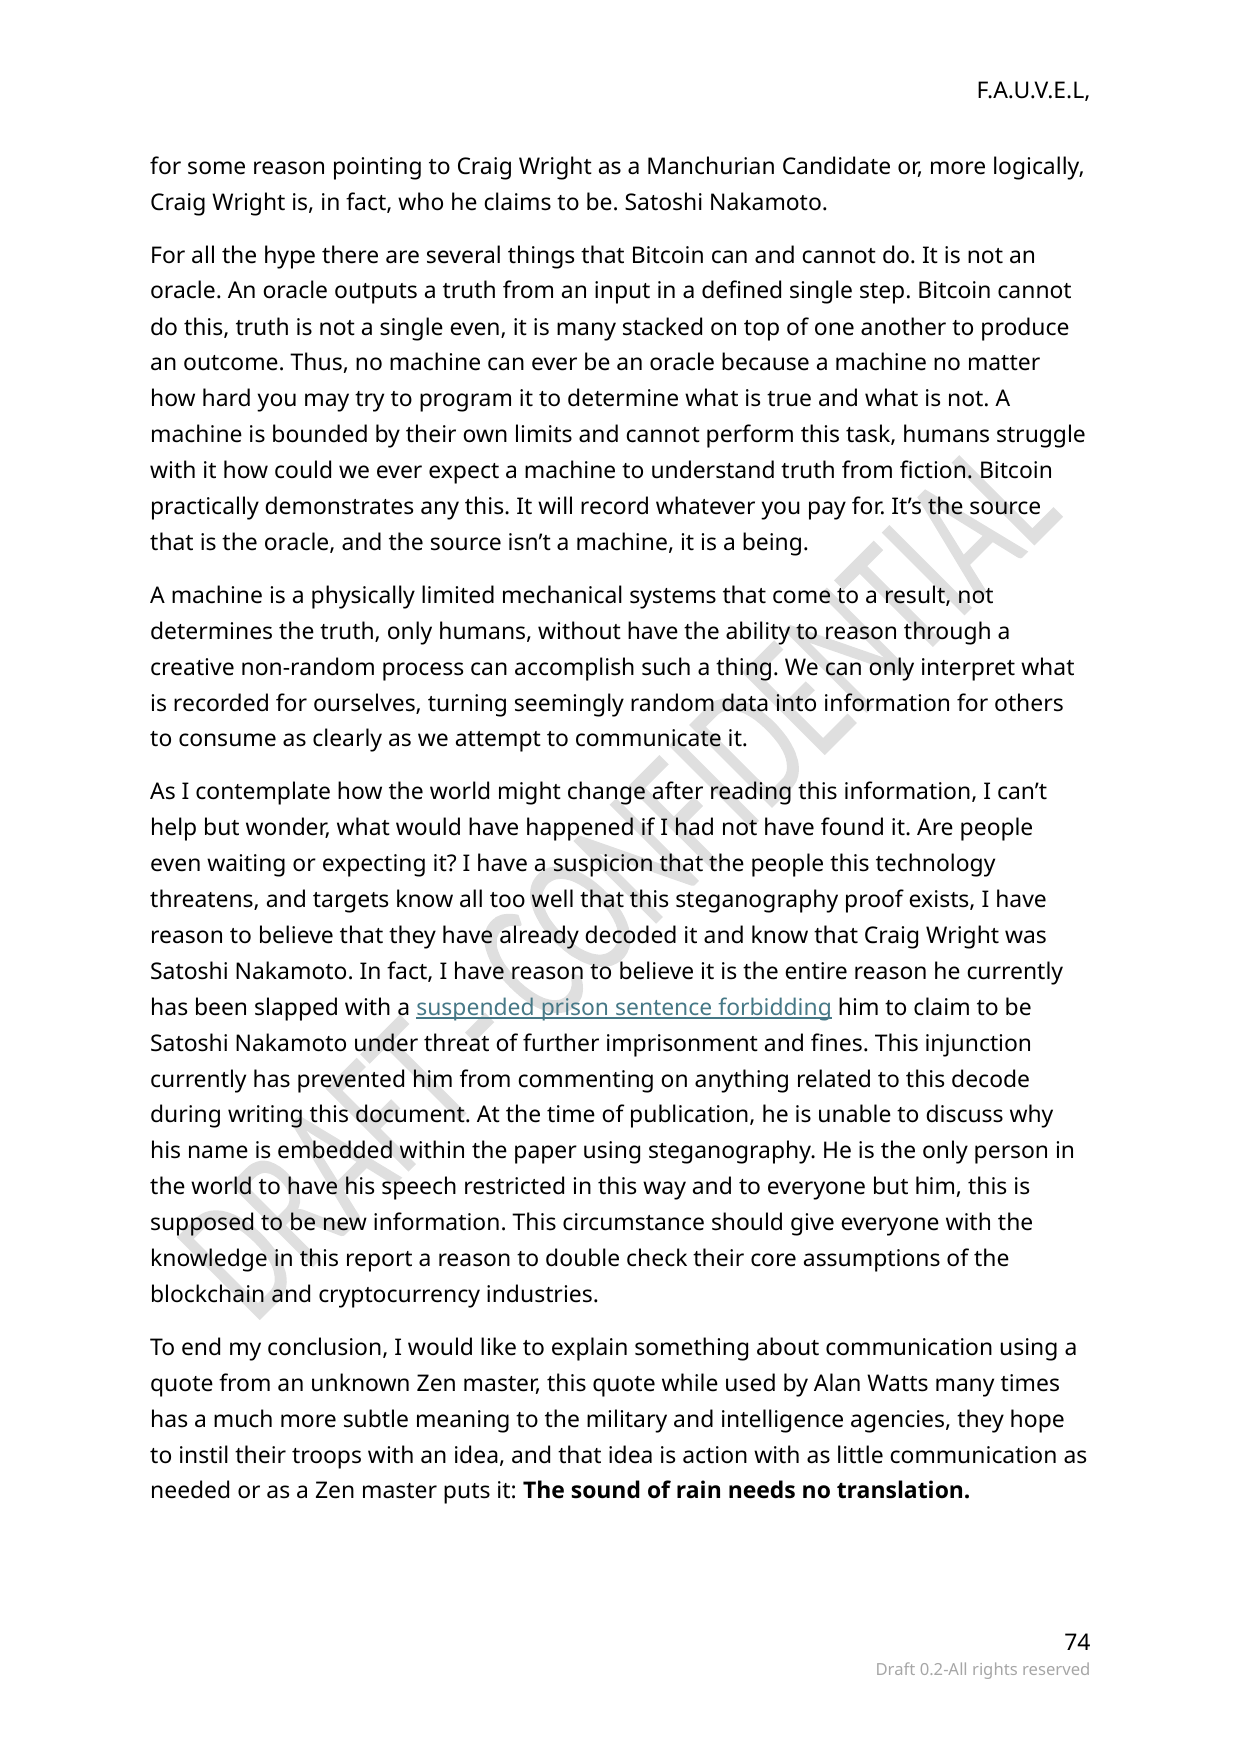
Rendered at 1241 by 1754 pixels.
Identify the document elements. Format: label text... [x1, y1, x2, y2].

text For all the hype there are several things that Bitcoin can and cannot do. It is not an oracle. An oracle outputs a truth from an input in a defined single step. Bitcoin cannot do this, truth is not a single even, it is many stacked on top of one another to produce an outcome. Thus, no machine can ever be an oracle because a machine no matter how hard you may try to program it to determine what is true and what is not. A machine is bounded by their own limits and cannot perform this task, humans struggle with it how could we ever expect a machine to understand truth from fiction. Bitcoin practically demonstrates any this. It will record whatever you pay for. It’s the source that is the oracle, and the source isn’t a machine, it is a being. [150, 238, 1090, 557]
text As I contemplate how the world might change after reading this information, I can’t help but wonder, what would have happened if I had not have found it. Are people even waiting or expecting it? I have a suspicion that the people this technology threatens, and targets know all too well that this steganography proof exists, I have reason to believe that they have already decoded it and know that Craig Wright was Satoshi Nakamoto. In fact, I have reason to believe it is the entire reason he currently has been slapped with a suspended prison sentence forbidding him to claim to be Satoshi Nakamoto under threat of further imprisonment and fines. This injunction currently has prevented him from commenting on anything related to this decode during writing this document. At the time of publication, he is unable to discuss why his name is embedded within the paper using steganography. He is the only person in the world to have his speech restricted in this way and to everyone but him, this is supposed to be new information. This circumstance should give everyone with the knowledge in this report a reason to double check their core assumptions of the blockchain and cryptocurrency industries. [150, 775, 1090, 1309]
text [150, 150, 1090, 217]
text A machine is a physically limited mechanical systems that come to a result, not determines the truth, only humans, without have the ability to reason through a creative non-random process can accomplish such a thing. We can only interpret what is recorded for ourselves, turning seemingly random data into information for others to consume as clearly as we attempt to communicate it. [150, 579, 1090, 754]
text To end my conclusion, I would like to explain something about communication using a quote from an unknown Zen master, this quote while used by Alan Watts many times has a much more subtle meaning to the military and intelligence agencies, they hope to instil their troops with an idea, and that idea is action with as little communication as needed or as a Zen master puts it: The sound of rain needs no translation. [150, 1331, 1090, 1506]
